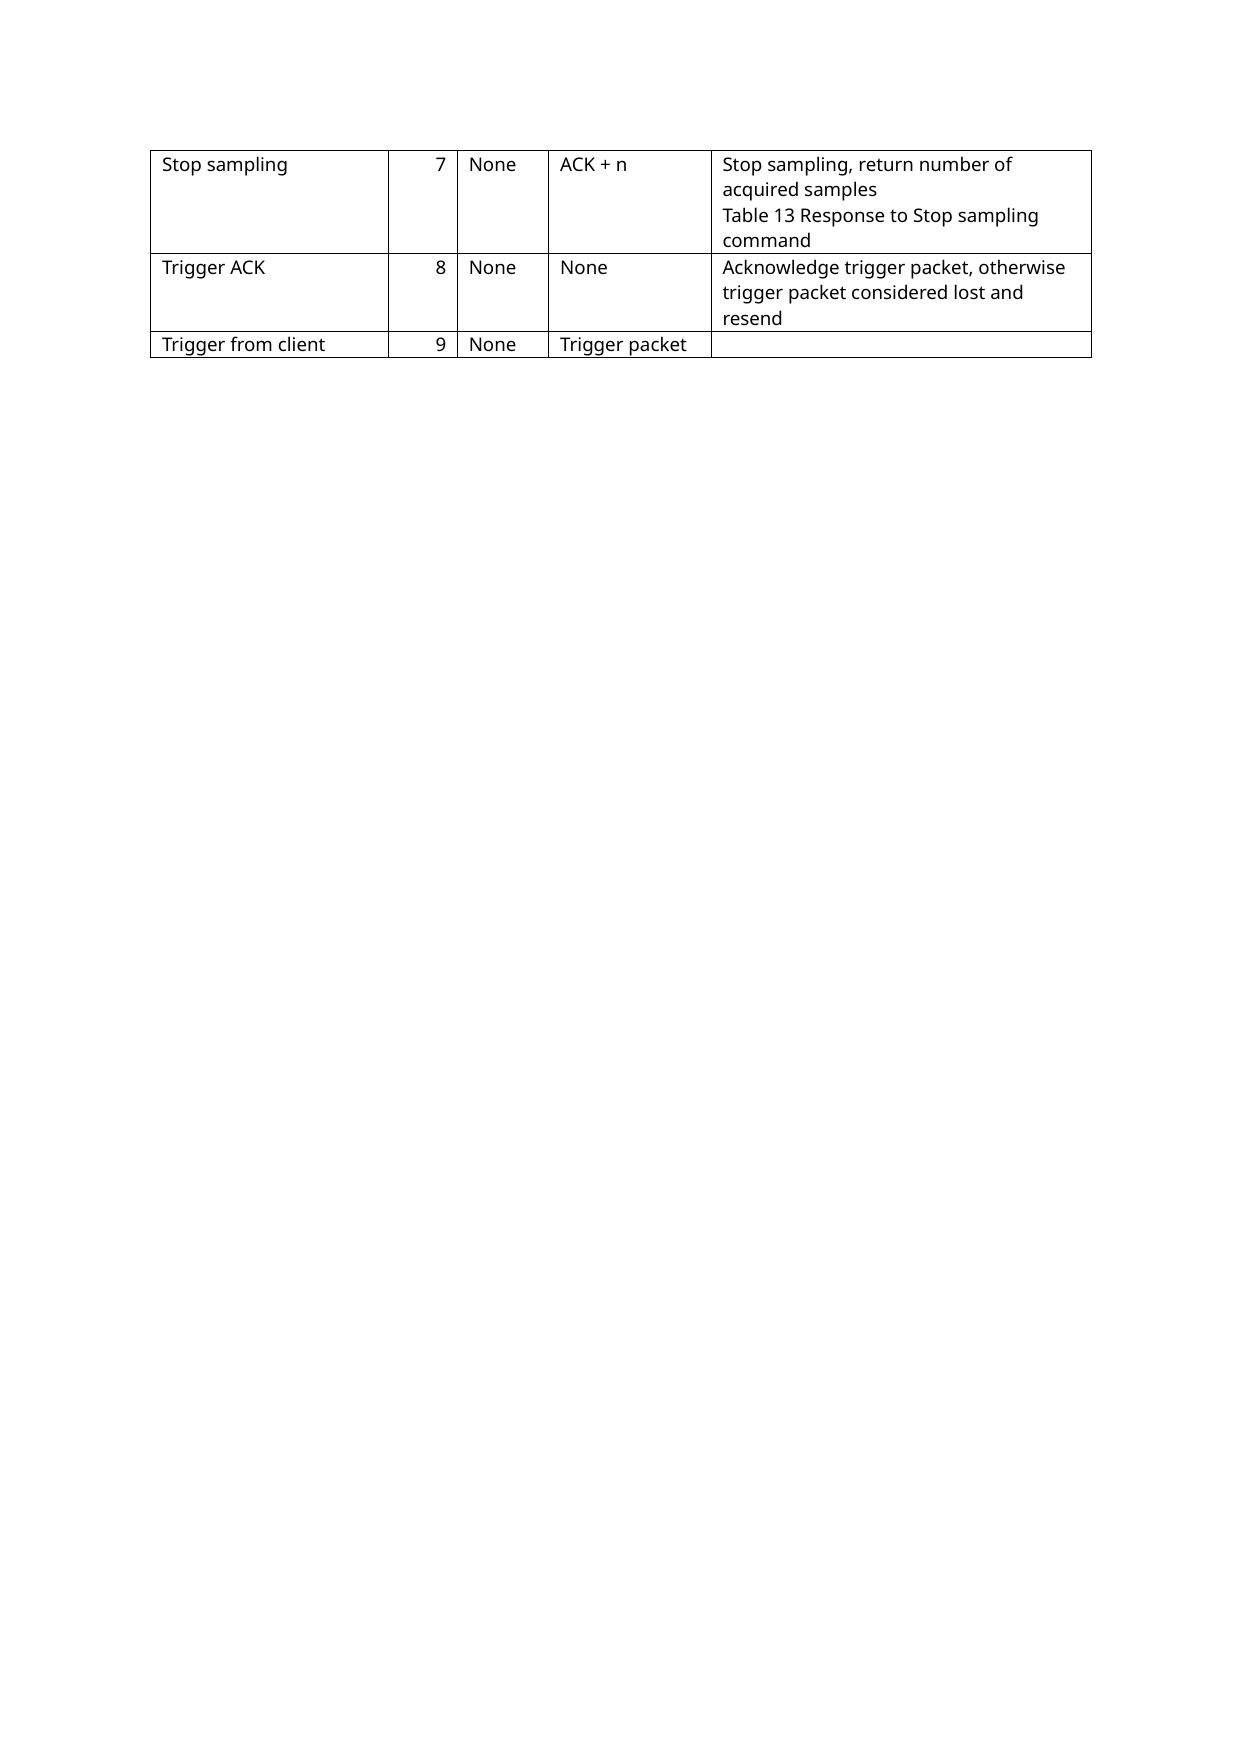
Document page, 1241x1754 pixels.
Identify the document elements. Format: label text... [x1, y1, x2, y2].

table_cell 8 [389, 254, 457, 331]
table_cell None [458, 254, 548, 331]
table_cell 7 [389, 151, 457, 253]
table_cell Stop sampling [151, 151, 388, 253]
table_cell [712, 332, 1091, 357]
table_cell None [458, 151, 548, 253]
table_cell None [458, 332, 548, 357]
table_cell Stop sampling, return number of acquired samples Table 13 Response to Stop sampling command [712, 151, 1091, 253]
table_cell None [549, 254, 711, 331]
table_cell Trigger ACK [151, 254, 388, 331]
table_cell 9 [389, 332, 457, 357]
table_cell Trigger packet [549, 332, 711, 357]
table_cell Acknowledge trigger packet, otherwise trigger packet considered lost and resend [712, 254, 1091, 331]
table_cell Trigger from client [151, 332, 388, 357]
table_cell ACK + n [549, 151, 711, 253]
